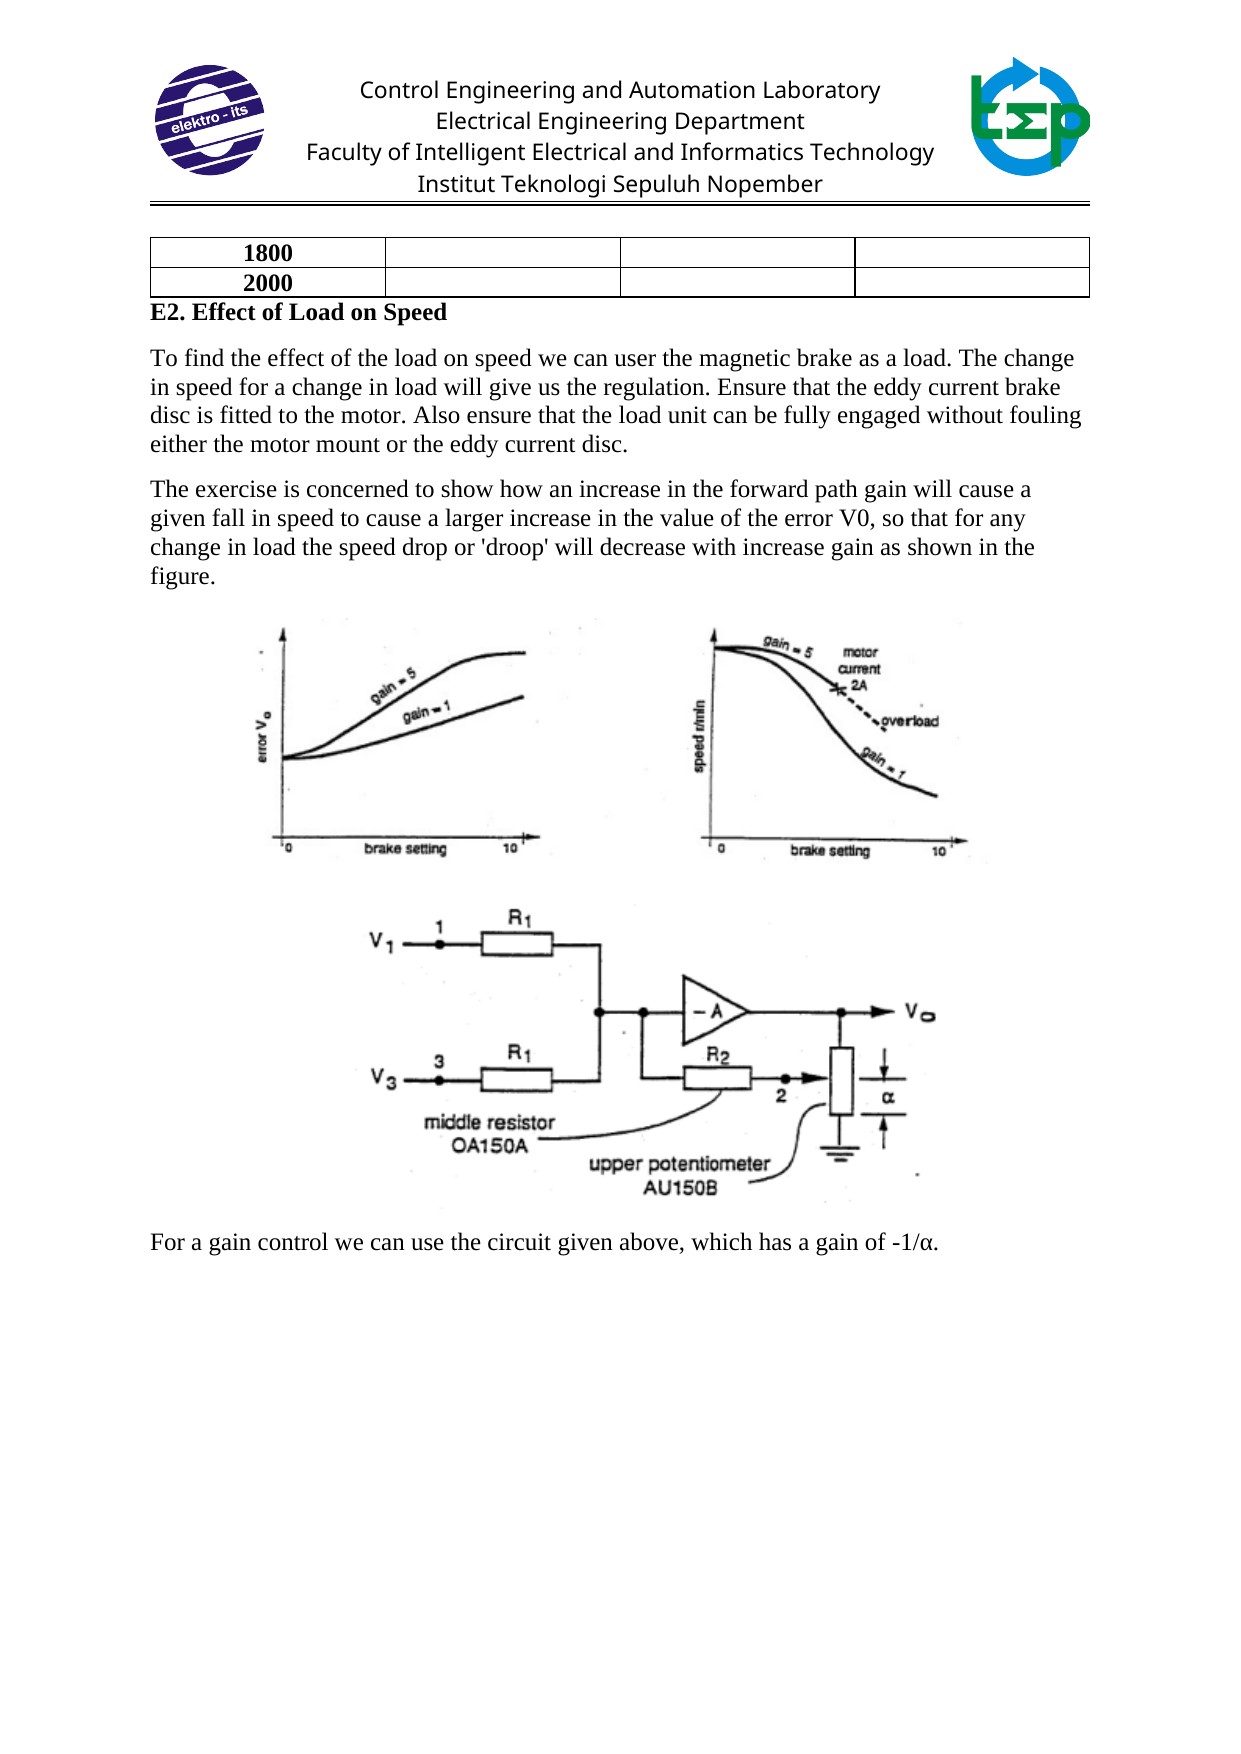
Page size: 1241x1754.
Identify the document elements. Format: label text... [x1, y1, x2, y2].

table_cell [386, 238, 620, 267]
table_cell [621, 268, 854, 296]
text The exercise is concerned to show how an increase in the forward path gain will cause a given fall in speed to cause a larger increase in the value of the error V0, so that for any change in load the speed drop or 'droop' will decrease with increase gain as shown in the figure. [150, 474, 1090, 589]
picture [150, 61, 270, 179]
table_cell 1800 [151, 238, 385, 267]
text For a gain control we can use the circuit given above, which has a gain of -1/α. [150, 1227, 1090, 1256]
text To find the effect of the load on speed we can user the magnetic brake as a load. The change in speed for a change in load will give us the regulation. Ensure that the eddy current brake disc is fitted to the motor. Also ensure that the load unit can be fully engaged without fouling either the motor mount or the eddy current disc. [150, 343, 1090, 458]
table_cell [856, 238, 1089, 267]
table_cell [621, 238, 854, 267]
text E2. Effect of Load on Speed [150, 298, 1090, 326]
picture [240, 606, 1000, 1211]
table_cell [386, 268, 620, 296]
table_cell [856, 268, 1089, 296]
picture [971, 57, 1090, 176]
table_cell 2000 [151, 268, 385, 296]
